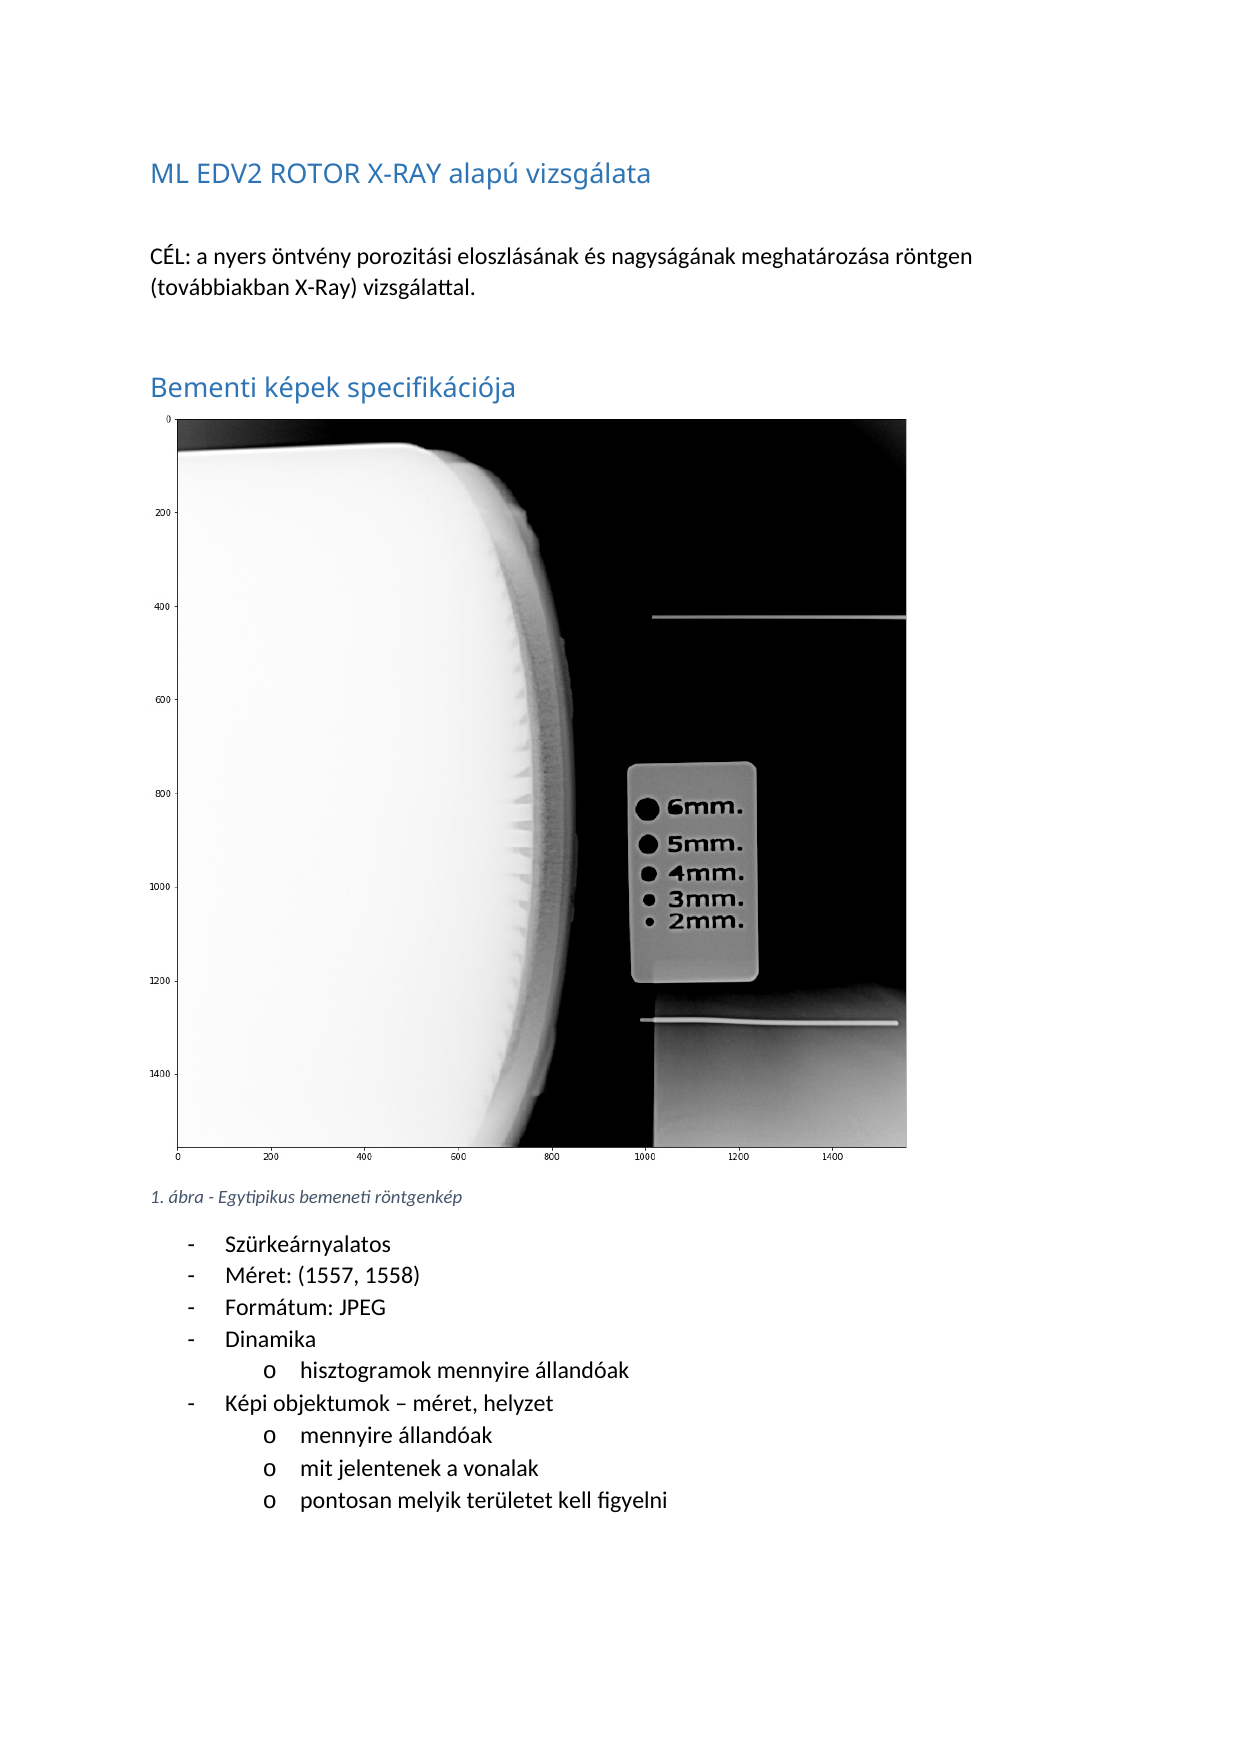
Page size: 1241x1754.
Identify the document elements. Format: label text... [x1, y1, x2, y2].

list Formátum: JPEG [187, 1292, 1090, 1321]
list hisztogramok mennyire állandóak [262, 1355, 1090, 1386]
list Szürkeárnyalatos [187, 1229, 1090, 1258]
subtitle Bementi képek specifikációja [150, 369, 1090, 406]
list mennyire állandóak [262, 1420, 1090, 1450]
list Dinamika [187, 1324, 1090, 1353]
list pontosan melyik területet kell figyelni [262, 1486, 1090, 1516]
subtitle ML EDV2 ROTOR X-RAY alapú vizsgálata [150, 154, 1090, 191]
list Méret: (1557, 1558) [187, 1261, 1090, 1290]
picture [150, 408, 907, 1167]
text CÉL: a nyers öntvény porozitási eloszlásának és nagyságának meghatározása röntgen (továbbiakban X-Ray) vizsgálattal. [150, 241, 1090, 302]
list mit jelentenek a vonalak [262, 1453, 1090, 1483]
list Képi objektumok – méret, helyzet [187, 1388, 1090, 1417]
